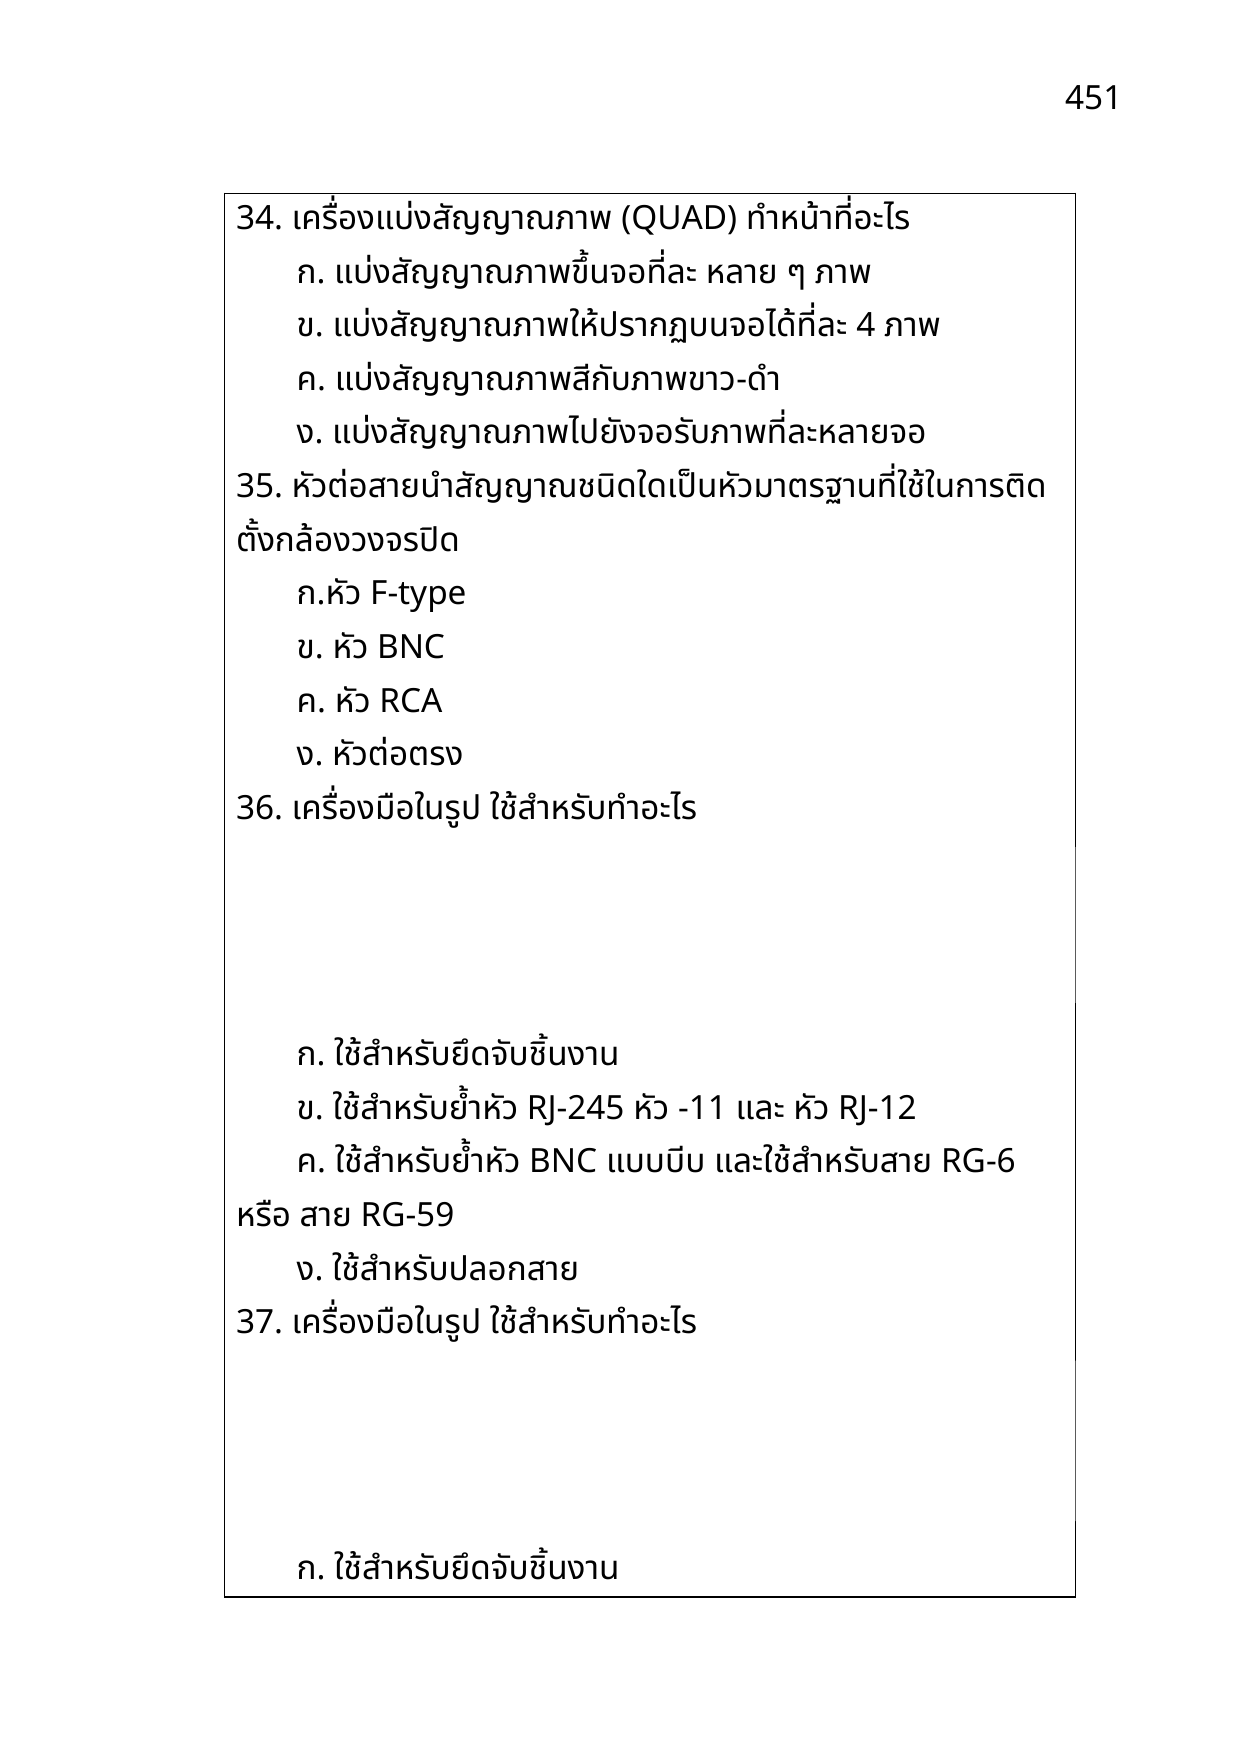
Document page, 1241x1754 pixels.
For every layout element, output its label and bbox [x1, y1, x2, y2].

table_header [225, 194, 1075, 1596]
